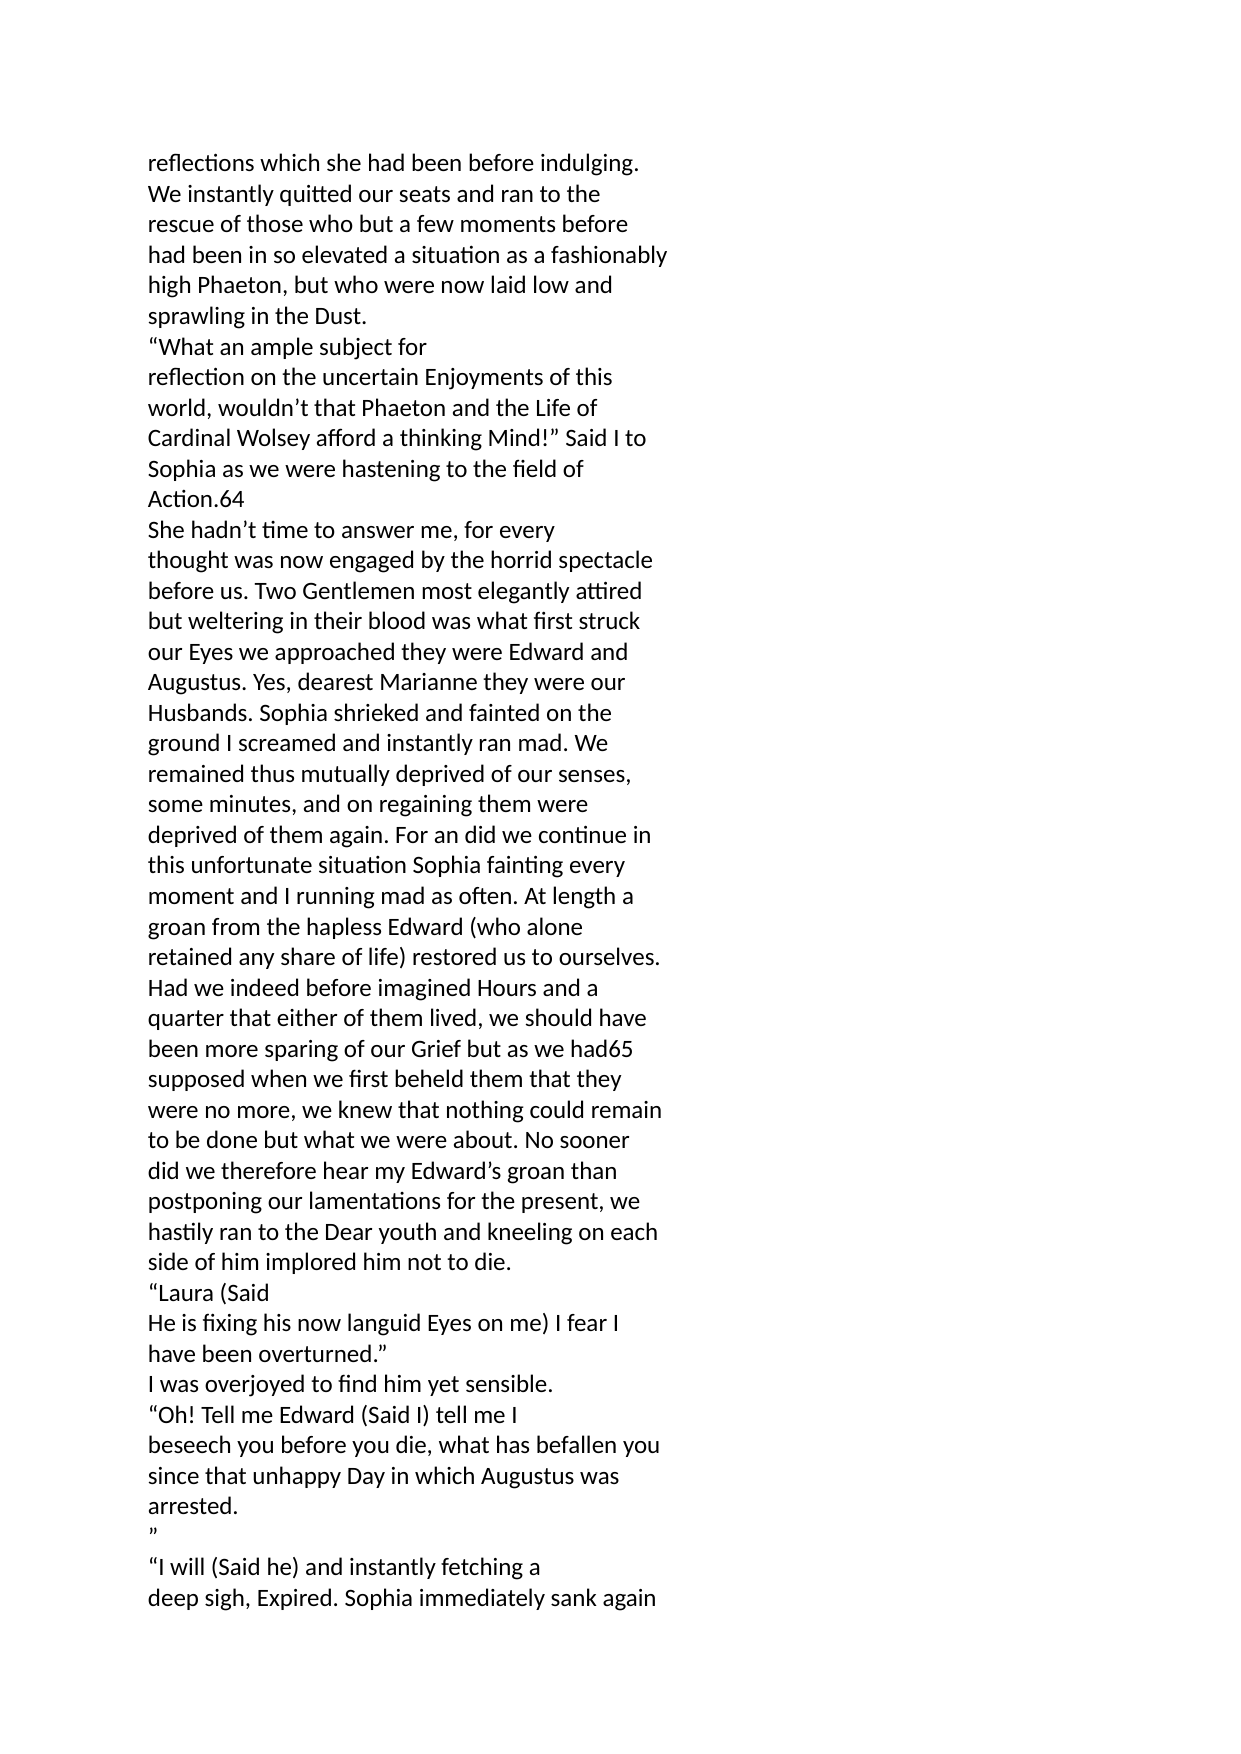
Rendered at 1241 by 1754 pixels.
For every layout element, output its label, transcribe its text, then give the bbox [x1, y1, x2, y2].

text Sophia as we were hastening to the field of [148, 453, 1093, 483]
text Augustus. Yes, dearest Marianne they were our [148, 666, 1093, 697]
text Had we indeed before imagined Hours and a [148, 972, 1093, 1002]
text “What an ample subject for [148, 331, 1093, 361]
text remained thus mutually deprived of our senses, [148, 758, 1093, 788]
text “I will (Said he) and instantly fetching a [148, 1552, 1093, 1582]
text our Eyes we approached they were Edward and [148, 636, 1093, 666]
text to be done but what we were about. No sooner [148, 1124, 1093, 1155]
text Husbands. Sophia shrieked and fainted on the [148, 697, 1093, 727]
text this unfortunate situation Sophia fainting every [148, 849, 1093, 880]
text reflections which she had been before indulging. [148, 148, 1093, 178]
text sprawling in the Dust. [148, 300, 1093, 331]
text I was overjoyed to find him yet sensible. [148, 1368, 1093, 1399]
text thought was now engaged by the horrid spectacle [148, 544, 1093, 575]
text hastily ran to the Dear youth and kneeling on each [148, 1216, 1093, 1246]
text retained any share of life) restored us to ourselves. [148, 941, 1093, 972]
text supposed when we first beheld them that they [148, 1063, 1093, 1094]
text “Oh! Tell me Edward (Said I) tell me I [148, 1399, 1093, 1429]
text beseech you before you die, what has befallen you [148, 1429, 1093, 1460]
text reflection on the uncertain Enjoyments of this [148, 361, 1093, 392]
text arrested. [148, 1491, 1093, 1521]
text been more sparing of our Grief but as we had65 [148, 1033, 1093, 1063]
text since that unhappy Day in which Augustus was [148, 1460, 1093, 1491]
text have been overturned.” [148, 1338, 1093, 1368]
text but weltering in their blood was what first struck [148, 605, 1093, 636]
text She hadn’t time to answer me, for every [148, 514, 1093, 544]
text ground I screamed and instantly ran mad. We [148, 727, 1093, 758]
text groan from the hapless Edward (who alone [148, 911, 1093, 941]
text side of him implored him not to die. [148, 1246, 1093, 1277]
text were no more, we knew that nothing could remain [148, 1094, 1093, 1124]
text quarter that either of them lived, we should have [148, 1002, 1093, 1033]
text He is fixing his now languid Eyes on me) I fear I [148, 1307, 1093, 1338]
text moment and I running mad as often. At length a [148, 880, 1093, 911]
text Action.64 [148, 483, 1093, 514]
text rescue of those who but a few moments before [148, 209, 1093, 239]
text ” [148, 1521, 1093, 1552]
text world, wouldn’t that Phaeton and the Life of [148, 392, 1093, 422]
text did we therefore hear my Edward’s groan than [148, 1155, 1093, 1185]
text had been in so elevated a situation as a fashionably [148, 239, 1093, 270]
text postponing our lamentations for the present, we [148, 1185, 1093, 1216]
text We instantly quitted our seats and ran to the [148, 178, 1093, 209]
text Cardinal Wolsey afford a thinking Mind!” Said I to [148, 422, 1093, 453]
text before us. Two Gentlemen most elegantly attired [148, 575, 1093, 605]
text “Laura (Said [148, 1277, 1093, 1307]
text deprived of them again. For an did we continue in [148, 819, 1093, 849]
text deep sigh, Expired. Sophia immediately sank again [148, 1582, 1093, 1613]
text some minutes, and on regaining them were [148, 788, 1093, 819]
text high Phaeton, but who were now laid low and [148, 270, 1093, 300]
